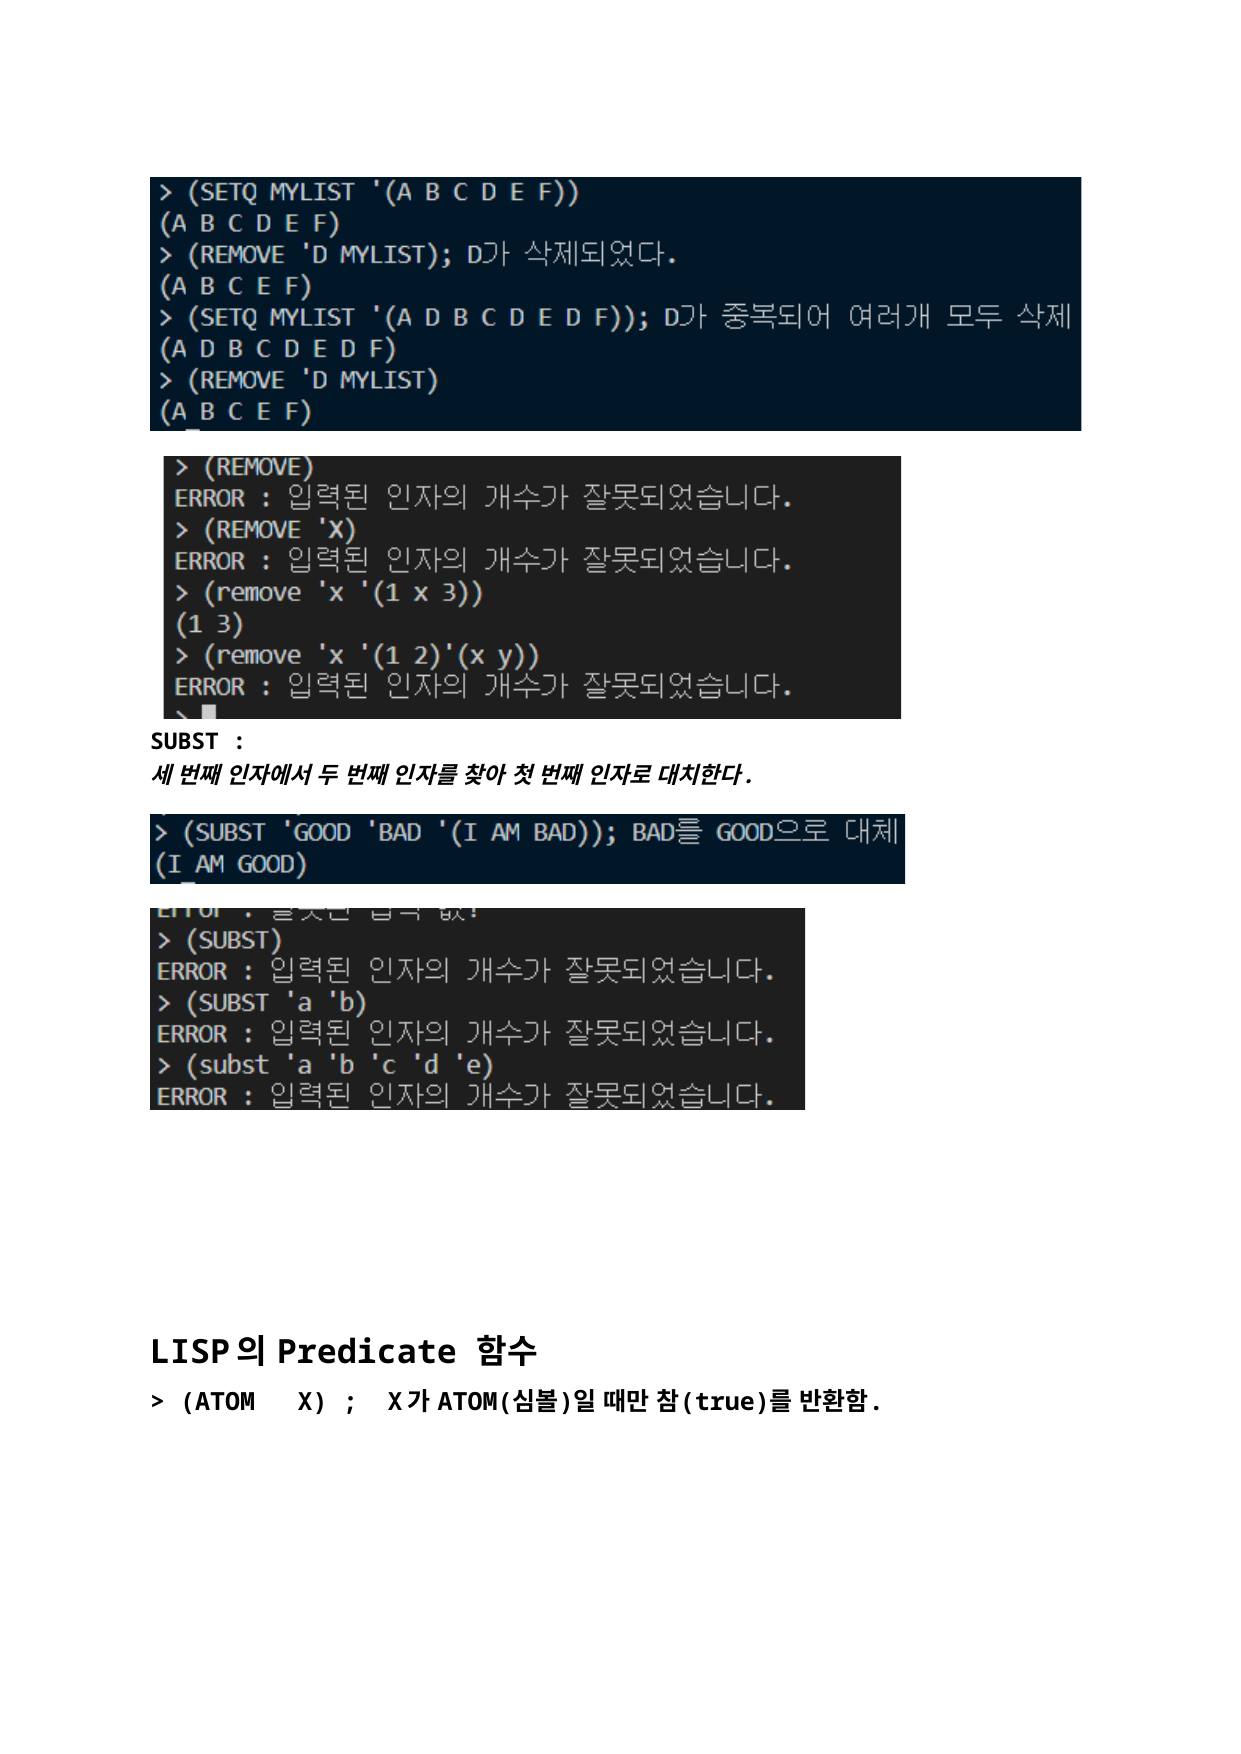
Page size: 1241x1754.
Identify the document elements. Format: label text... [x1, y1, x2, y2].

picture [150, 814, 905, 884]
picture [150, 908, 805, 1110]
picture [163, 456, 902, 719]
text LISP의 Predicate 함수 [150, 1324, 1090, 1373]
text SUBST : 세 번째 인자에서 두 번째 인자를 찾아 첫 번째 인자로 대치한다. [150, 725, 1090, 790]
text > (ATOM X) ; X가 ATOM(심볼)일 때만 참(true)를 반환함. [150, 1373, 1090, 1421]
picture [150, 177, 1082, 431]
